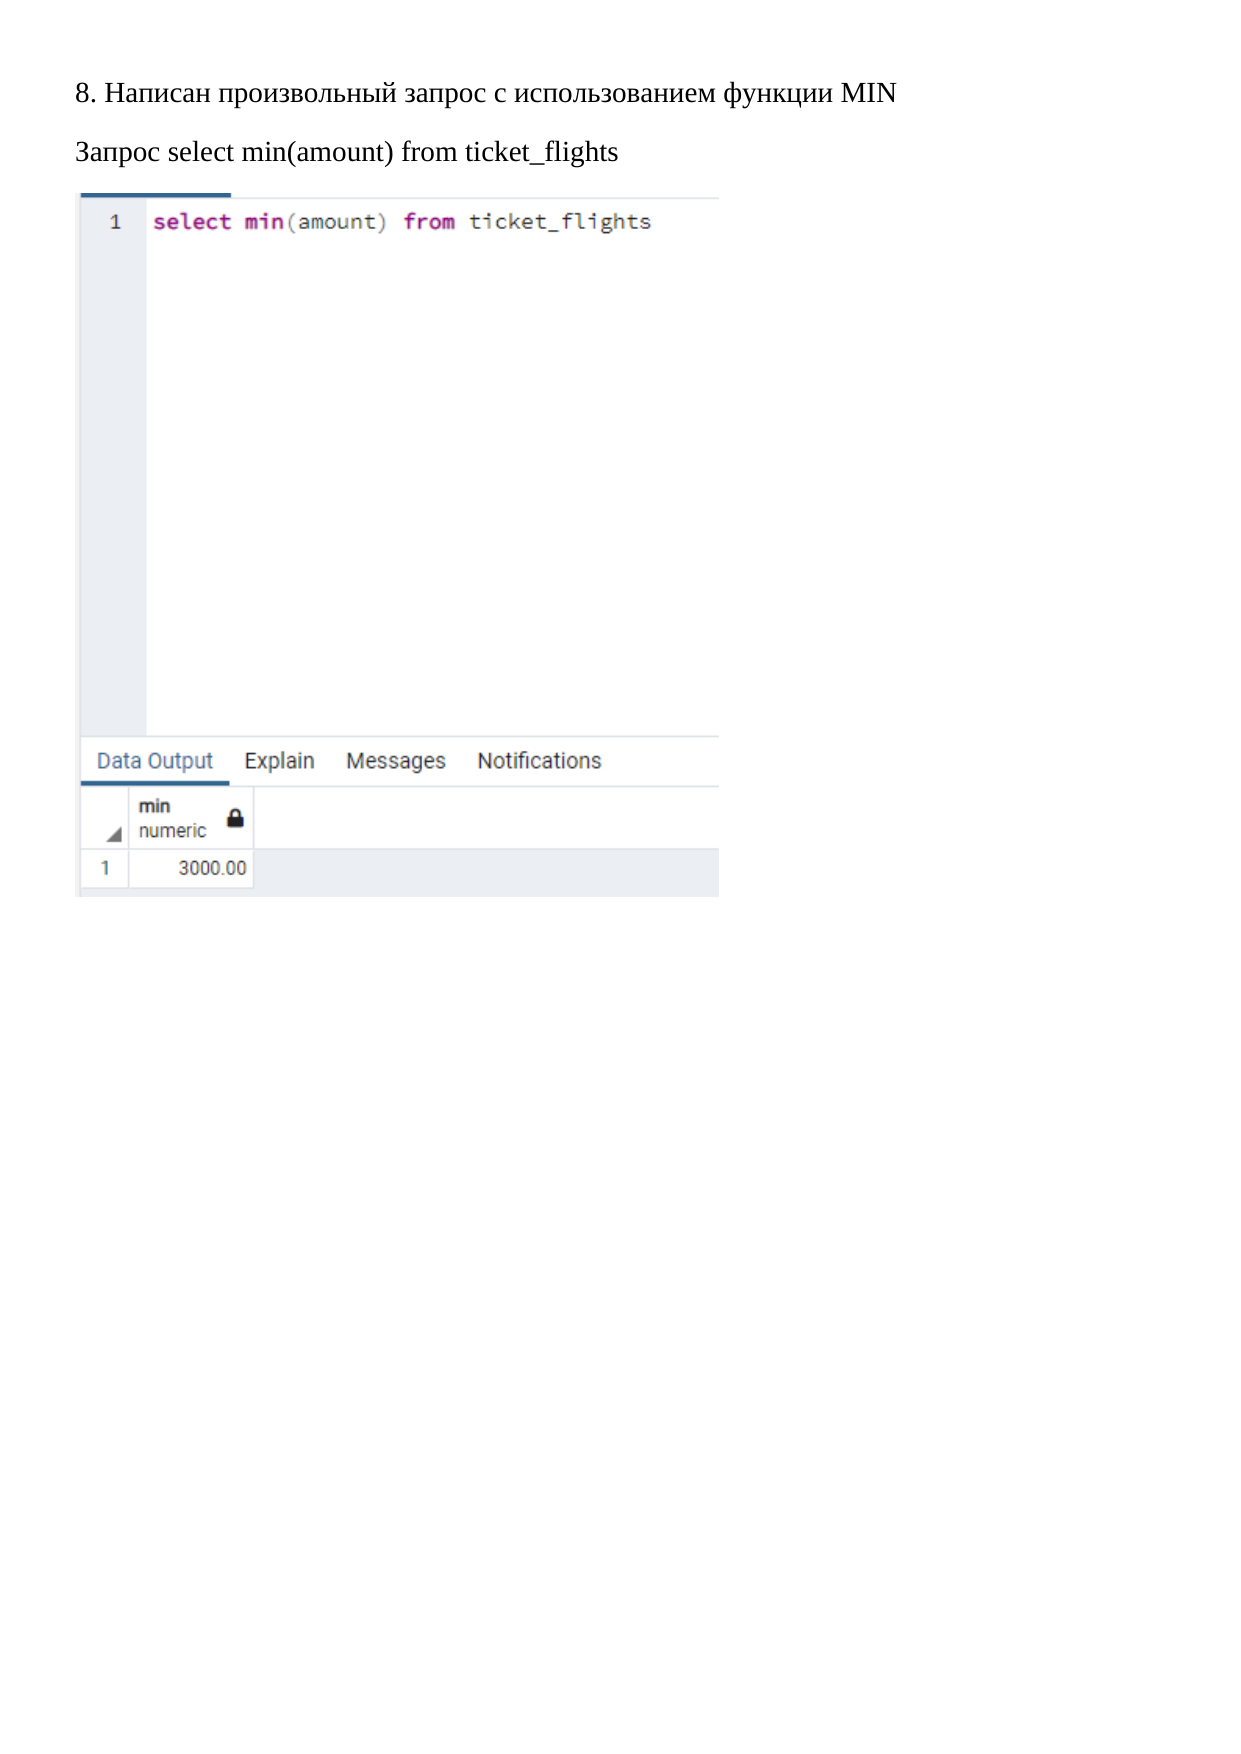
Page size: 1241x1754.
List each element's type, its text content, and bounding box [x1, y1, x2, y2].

list Написан произвольный запрос с использованием функции MIN [75, 75, 1165, 108]
picture [75, 193, 719, 897]
list Запрос select min(amount) from ticket_flights [75, 134, 1165, 168]
